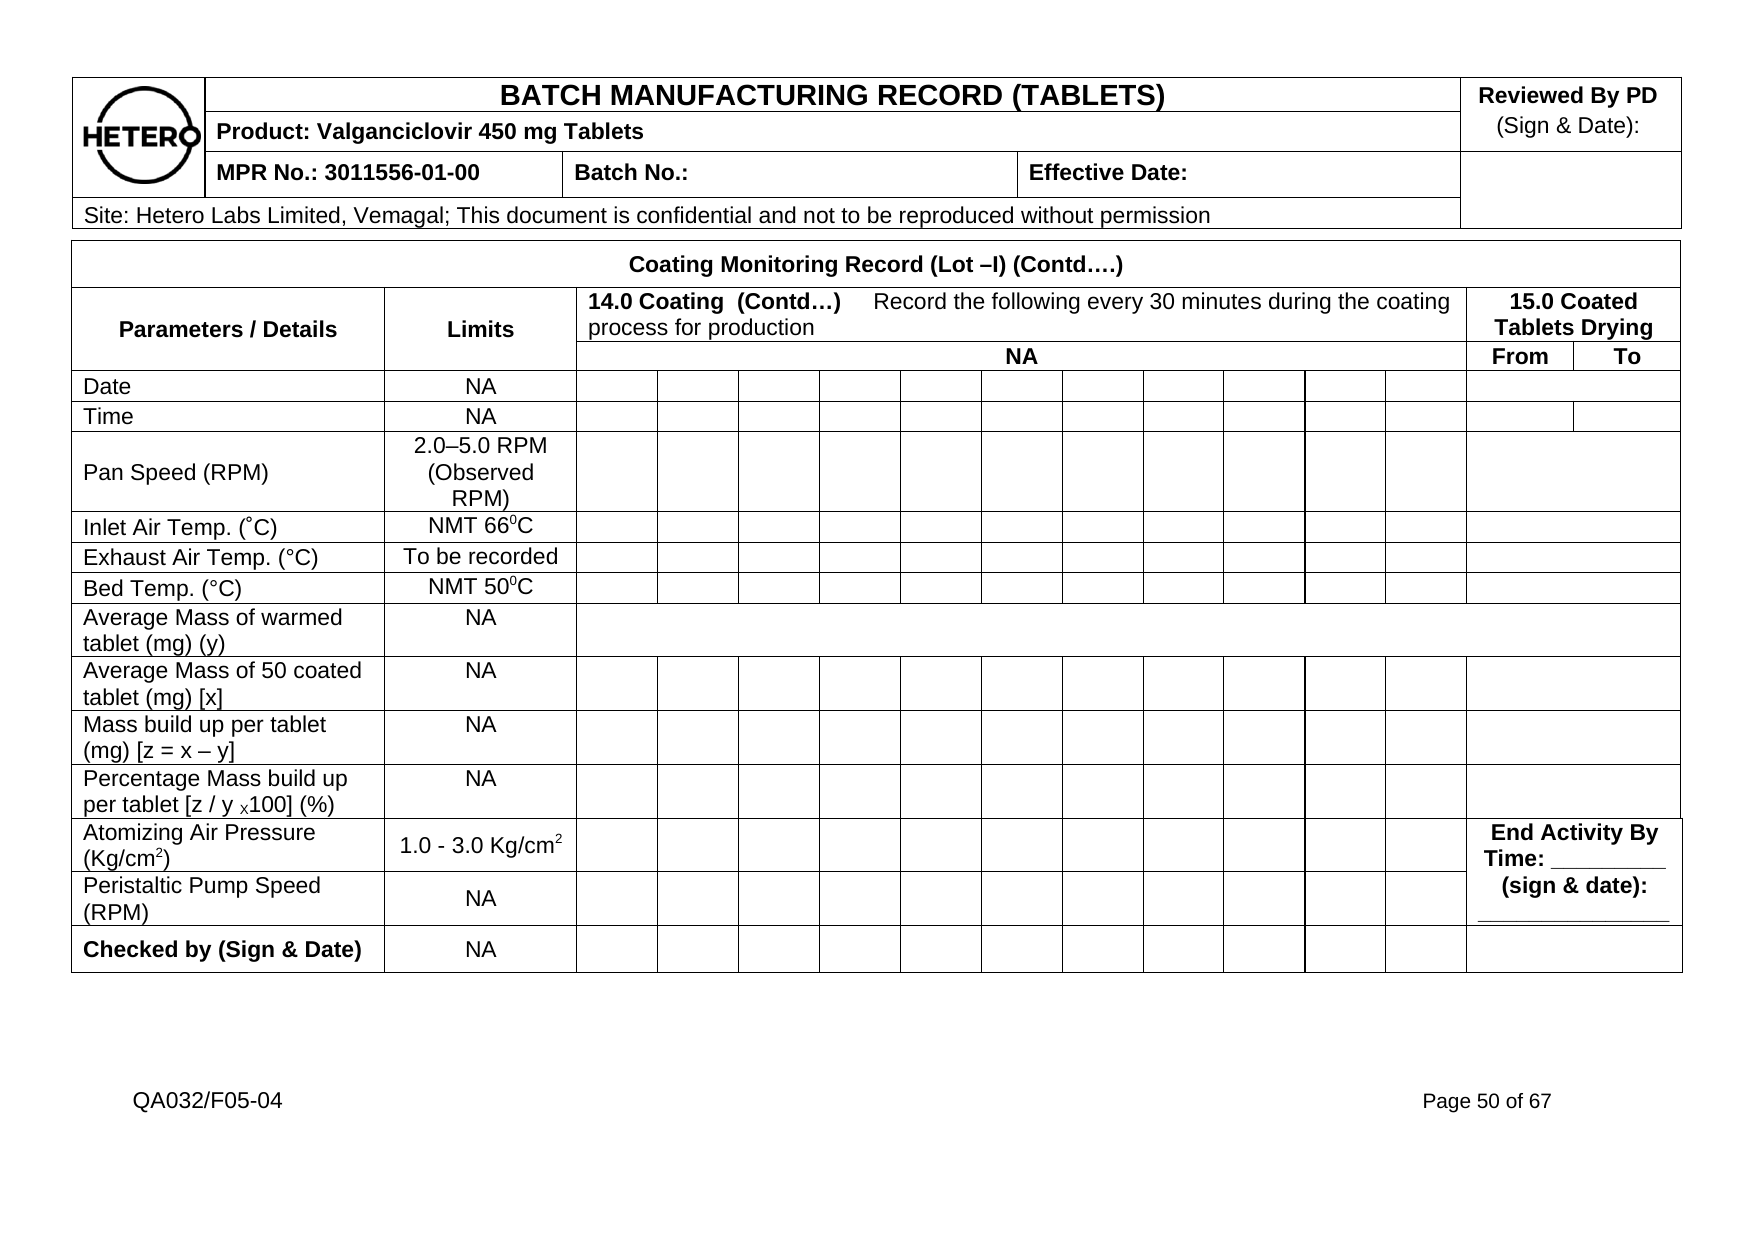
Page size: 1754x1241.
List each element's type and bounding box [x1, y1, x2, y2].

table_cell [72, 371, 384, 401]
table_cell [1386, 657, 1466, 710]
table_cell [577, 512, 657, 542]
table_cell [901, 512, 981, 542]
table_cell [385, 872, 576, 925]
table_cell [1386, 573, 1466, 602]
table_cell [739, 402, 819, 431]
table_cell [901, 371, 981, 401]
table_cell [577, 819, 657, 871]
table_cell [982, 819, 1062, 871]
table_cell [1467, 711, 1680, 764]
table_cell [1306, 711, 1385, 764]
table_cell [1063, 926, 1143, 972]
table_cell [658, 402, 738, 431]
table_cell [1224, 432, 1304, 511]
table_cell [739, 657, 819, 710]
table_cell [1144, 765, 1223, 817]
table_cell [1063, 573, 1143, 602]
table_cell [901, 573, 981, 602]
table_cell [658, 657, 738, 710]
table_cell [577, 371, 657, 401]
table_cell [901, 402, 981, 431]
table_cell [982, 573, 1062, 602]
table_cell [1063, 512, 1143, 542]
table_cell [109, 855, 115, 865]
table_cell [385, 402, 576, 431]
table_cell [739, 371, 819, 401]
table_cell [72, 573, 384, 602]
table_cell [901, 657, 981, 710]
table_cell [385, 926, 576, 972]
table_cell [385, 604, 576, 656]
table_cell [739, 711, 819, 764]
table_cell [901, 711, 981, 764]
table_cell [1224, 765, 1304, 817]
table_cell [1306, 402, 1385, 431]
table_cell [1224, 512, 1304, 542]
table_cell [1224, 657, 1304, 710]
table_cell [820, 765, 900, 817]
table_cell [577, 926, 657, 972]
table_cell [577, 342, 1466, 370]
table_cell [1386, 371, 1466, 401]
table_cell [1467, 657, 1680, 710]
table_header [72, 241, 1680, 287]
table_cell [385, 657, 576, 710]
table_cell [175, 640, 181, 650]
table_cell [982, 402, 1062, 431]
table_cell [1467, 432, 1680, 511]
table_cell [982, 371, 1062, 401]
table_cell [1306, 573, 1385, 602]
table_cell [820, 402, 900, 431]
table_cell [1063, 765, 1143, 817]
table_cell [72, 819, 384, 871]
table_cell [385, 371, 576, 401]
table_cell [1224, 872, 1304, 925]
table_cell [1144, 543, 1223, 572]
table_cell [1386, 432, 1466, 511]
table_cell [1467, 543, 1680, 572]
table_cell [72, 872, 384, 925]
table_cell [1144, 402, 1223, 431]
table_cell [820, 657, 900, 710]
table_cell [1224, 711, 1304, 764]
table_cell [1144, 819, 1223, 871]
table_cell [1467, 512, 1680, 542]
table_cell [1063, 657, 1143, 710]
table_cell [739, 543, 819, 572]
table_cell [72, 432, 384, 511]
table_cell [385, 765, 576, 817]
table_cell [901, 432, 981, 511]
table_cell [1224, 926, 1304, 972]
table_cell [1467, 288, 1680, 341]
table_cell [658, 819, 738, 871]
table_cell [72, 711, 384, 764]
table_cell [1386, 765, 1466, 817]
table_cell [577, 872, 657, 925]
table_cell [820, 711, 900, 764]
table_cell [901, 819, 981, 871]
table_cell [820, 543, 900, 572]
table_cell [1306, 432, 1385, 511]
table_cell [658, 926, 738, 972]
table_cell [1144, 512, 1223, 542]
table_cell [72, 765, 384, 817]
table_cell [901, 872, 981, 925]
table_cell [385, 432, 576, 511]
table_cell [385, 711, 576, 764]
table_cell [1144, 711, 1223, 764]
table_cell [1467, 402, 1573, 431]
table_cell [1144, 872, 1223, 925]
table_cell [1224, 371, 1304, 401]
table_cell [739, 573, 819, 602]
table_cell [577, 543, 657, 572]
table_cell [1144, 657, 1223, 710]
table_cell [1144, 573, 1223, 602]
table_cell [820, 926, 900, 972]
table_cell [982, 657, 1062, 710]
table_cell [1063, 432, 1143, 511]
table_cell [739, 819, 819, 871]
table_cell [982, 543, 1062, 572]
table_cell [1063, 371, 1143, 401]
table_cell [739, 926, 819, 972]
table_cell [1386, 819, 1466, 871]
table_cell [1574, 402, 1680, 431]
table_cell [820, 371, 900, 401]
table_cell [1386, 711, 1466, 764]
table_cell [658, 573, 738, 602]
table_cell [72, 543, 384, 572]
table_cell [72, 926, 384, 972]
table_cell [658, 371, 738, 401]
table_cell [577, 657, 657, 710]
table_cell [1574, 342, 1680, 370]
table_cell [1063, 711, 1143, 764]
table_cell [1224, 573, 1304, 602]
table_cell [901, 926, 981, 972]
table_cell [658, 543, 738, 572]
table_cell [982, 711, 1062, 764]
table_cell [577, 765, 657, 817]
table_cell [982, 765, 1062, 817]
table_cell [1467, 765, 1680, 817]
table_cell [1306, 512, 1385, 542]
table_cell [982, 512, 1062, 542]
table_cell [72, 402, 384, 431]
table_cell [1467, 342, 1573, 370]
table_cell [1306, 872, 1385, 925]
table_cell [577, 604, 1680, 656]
picture [83, 86, 201, 184]
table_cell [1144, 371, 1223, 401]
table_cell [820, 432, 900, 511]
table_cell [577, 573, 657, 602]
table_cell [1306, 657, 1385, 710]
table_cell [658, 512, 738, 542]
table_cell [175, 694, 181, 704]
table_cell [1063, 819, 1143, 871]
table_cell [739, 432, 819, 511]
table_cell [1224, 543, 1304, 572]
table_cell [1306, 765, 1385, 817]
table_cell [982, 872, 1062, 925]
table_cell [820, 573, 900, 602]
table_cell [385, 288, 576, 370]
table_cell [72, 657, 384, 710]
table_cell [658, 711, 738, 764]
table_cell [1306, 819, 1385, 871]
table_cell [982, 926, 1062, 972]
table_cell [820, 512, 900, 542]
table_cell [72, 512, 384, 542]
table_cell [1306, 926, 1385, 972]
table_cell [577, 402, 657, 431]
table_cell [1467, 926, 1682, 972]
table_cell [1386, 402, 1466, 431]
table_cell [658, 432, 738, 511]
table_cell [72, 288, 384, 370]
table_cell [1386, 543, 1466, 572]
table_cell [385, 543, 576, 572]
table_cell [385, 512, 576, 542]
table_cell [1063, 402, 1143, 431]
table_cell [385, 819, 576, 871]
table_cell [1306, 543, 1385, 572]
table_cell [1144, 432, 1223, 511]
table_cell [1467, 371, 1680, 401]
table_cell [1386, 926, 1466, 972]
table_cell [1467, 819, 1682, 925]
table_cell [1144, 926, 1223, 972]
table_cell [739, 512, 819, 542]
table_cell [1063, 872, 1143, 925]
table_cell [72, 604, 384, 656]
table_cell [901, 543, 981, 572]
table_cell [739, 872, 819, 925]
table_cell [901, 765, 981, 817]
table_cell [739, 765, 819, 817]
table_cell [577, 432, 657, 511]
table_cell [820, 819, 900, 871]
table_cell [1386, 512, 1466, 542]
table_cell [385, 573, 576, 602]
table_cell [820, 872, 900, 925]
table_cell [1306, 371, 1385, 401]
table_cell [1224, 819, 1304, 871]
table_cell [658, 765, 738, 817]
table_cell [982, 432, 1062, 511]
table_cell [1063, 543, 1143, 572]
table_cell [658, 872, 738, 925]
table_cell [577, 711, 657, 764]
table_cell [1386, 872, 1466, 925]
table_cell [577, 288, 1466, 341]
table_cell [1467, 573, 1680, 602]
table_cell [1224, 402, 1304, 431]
